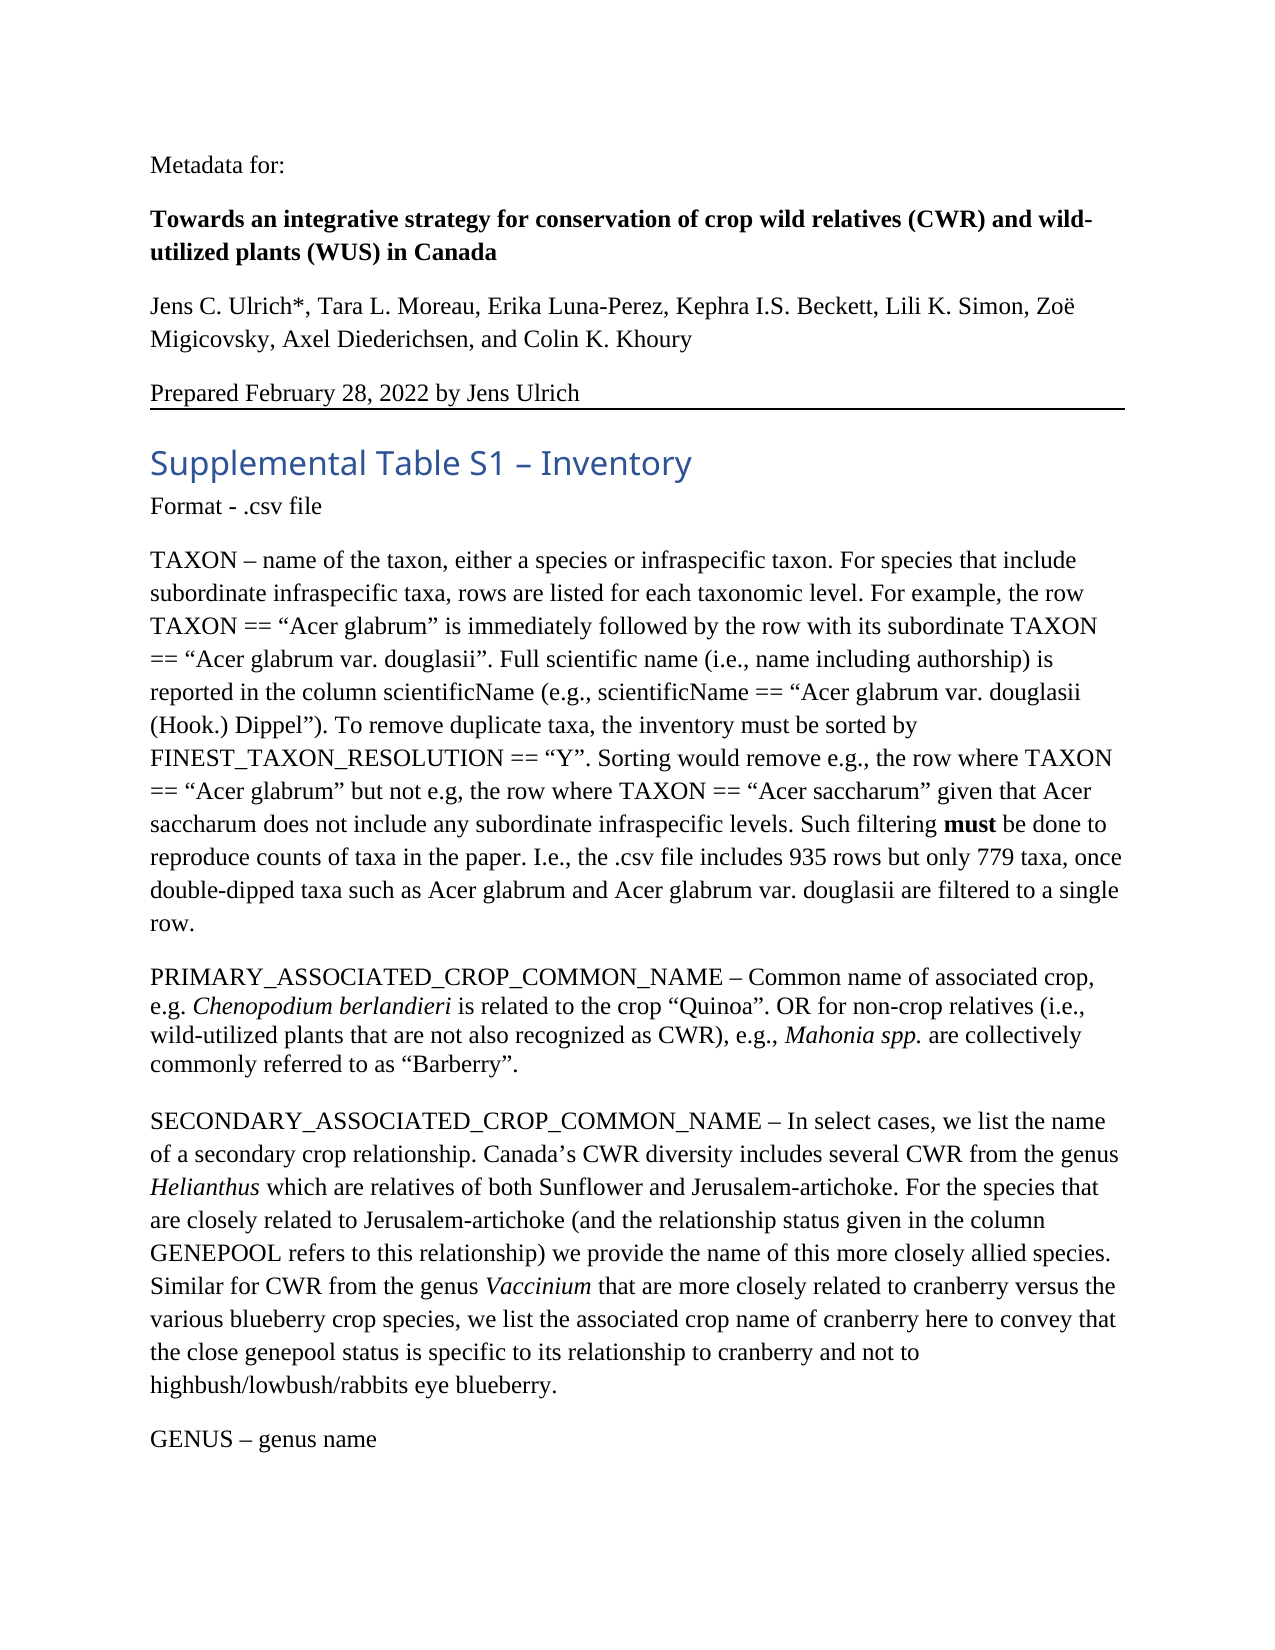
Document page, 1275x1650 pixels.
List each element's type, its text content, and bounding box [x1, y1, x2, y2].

text SECONDARY_ASSOCIATED_CROP_COMMON_NAME – In select cases, we list the name of a secondary crop relationship. Canada’s CWR diversity includes several CWR from the genus Helianthus which are relatives of both Sunflower and Jerusalem-artichoke. For the species that are closely related to Jerusalem-artichoke (and the relationship status given in the column GENEPOOL refers to this relationship) we provide the name of this more closely allied species. Similar for CWR from the genus Vaccinium that are more closely related to cranberry versus the various blueberry crop species, we list the associated crop name of cranberry here to convey that the close genepool status is specific to its relationship to cranberry and not to highbush/lowbush/rabbits eye blueberry. [150, 1106, 1125, 1399]
text Towards an integrative strategy for conservation of crop wild relatives (CWR) and wild-utilized plants (WUS) in Canada [150, 204, 1125, 266]
text GENUS – genus name [150, 1424, 1125, 1453]
subtitle Supplemental Table S1 – Inventory [150, 439, 1125, 485]
text Format - .csv file [150, 491, 1125, 520]
text Jens C. Ulrich*, Tara L. Moreau, Erika Luna-Perez, Kephra I.S. Beckett, Lili K. Simon, Zoë Migicovsky, Axel Diederichsen, and Colin K. Khoury [150, 291, 1125, 352]
text PRIMARY_ASSOCIATED_CROP_COMMON_NAME – Common name of associated crop, e.g. Chenopodium berlandieri is related to the crop “Quinoa”. OR for non-crop relatives (i.e., wild-utilized plants that are not also recognized as CWR), e.g., Mahonia spp. are collectively commonly referred to as “Barberry”. [150, 962, 1125, 1077]
text Metadata for: [150, 150, 1125, 179]
text TAXON – name of the taxon, either a species or infraspecific taxon. For species that include subordinate infraspecific taxa, rows are listed for each taxonomic level. For example, the row TAXON == “Acer glabrum” is immediately followed by the row with its subordinate TAXON == “Acer glabrum var. douglasii”. Full scientific name (i.e., name including authorship) is reported in the column scientificName (e.g., scientificName == “Acer glabrum var. douglasii (Hook.) Dippel”). To remove duplicate taxa, the inventory must be sorted by FINEST_TAXON_RESOLUTION == “Y”. Sorting would remove e.g., the row where TAXON == “Acer glabrum” but not e.g, the row where TAXON == “Acer saccharum” given that Acer saccharum does not include any subordinate infraspecific levels. Such filtering must be done to reproduce counts of taxa in the paper. I.e., the .csv file includes 935 rows but only 779 taxa, once double-dipped taxa such as Acer glabrum and Acer glabrum var. douglasii are filtered to a single row. [150, 545, 1125, 937]
text Prepared February 28, 2022 by Jens Ulrich [150, 378, 1125, 408]
